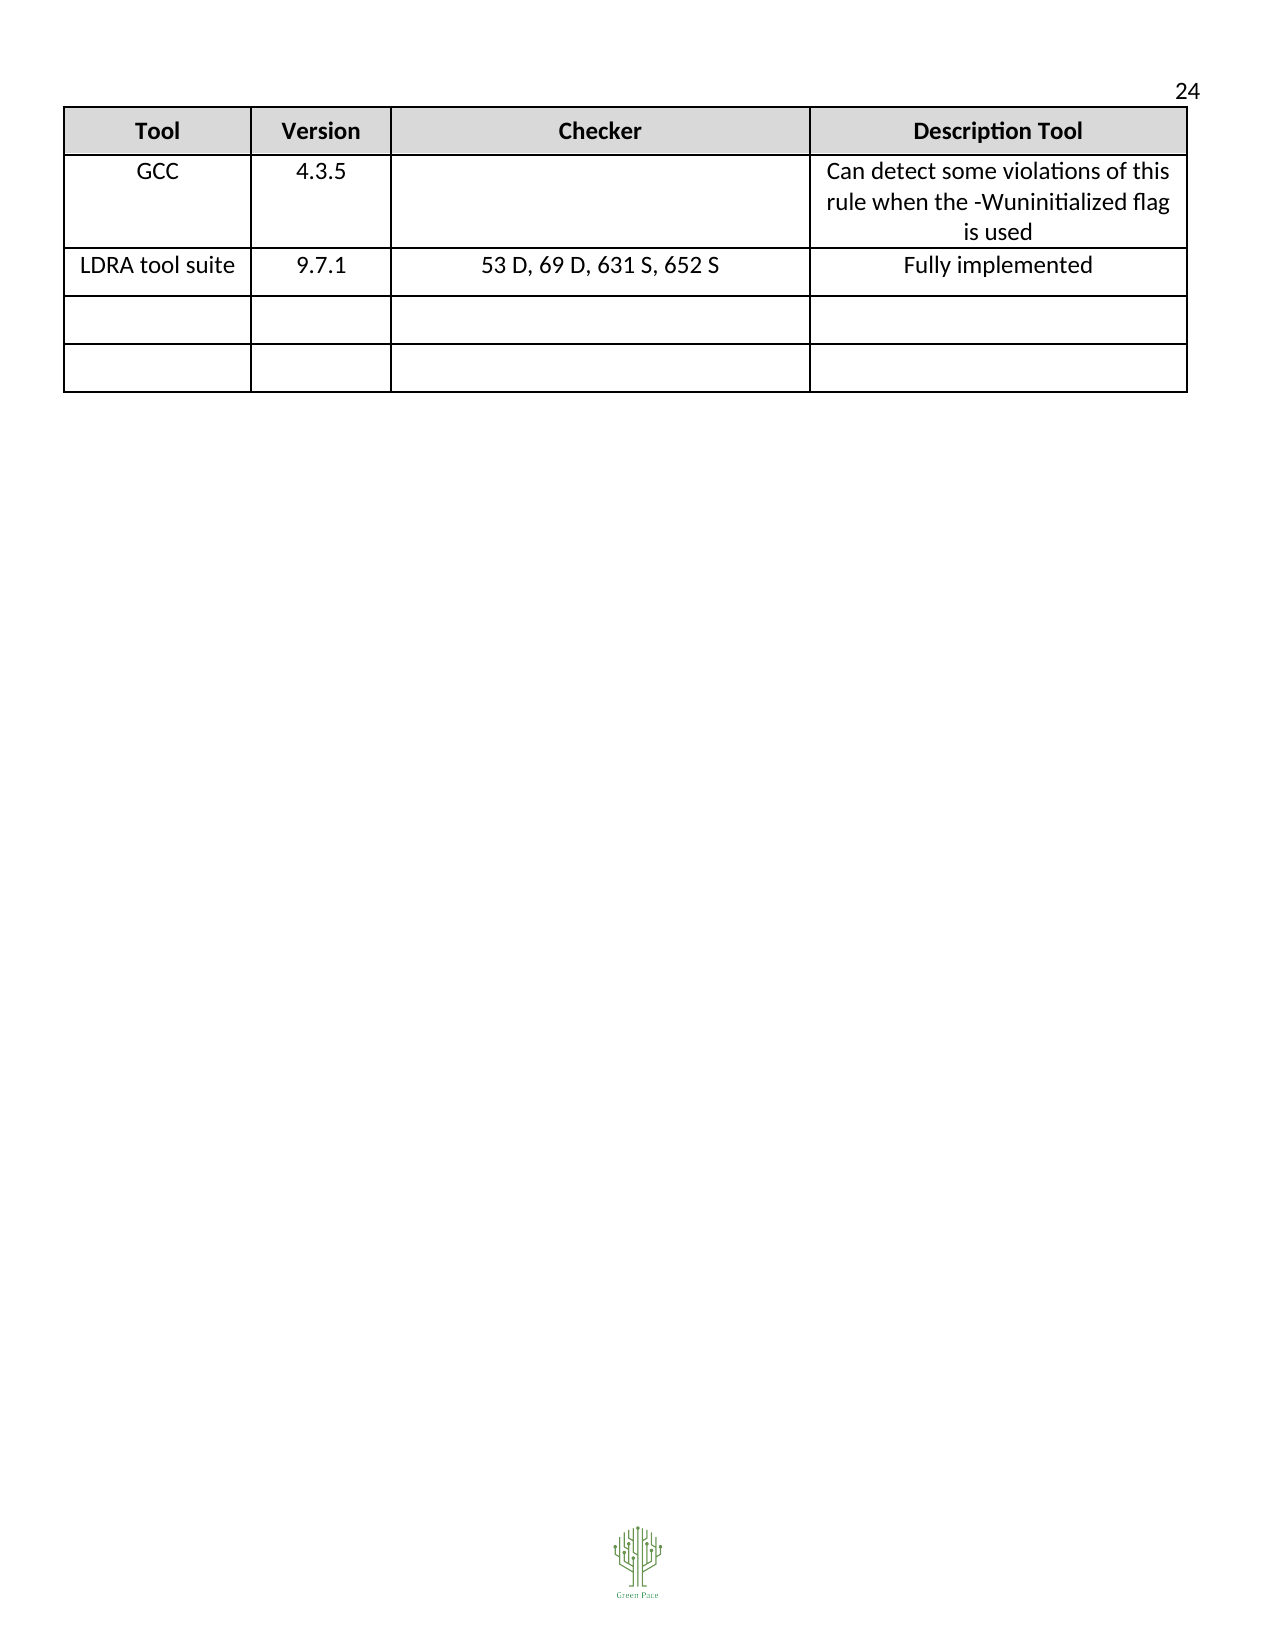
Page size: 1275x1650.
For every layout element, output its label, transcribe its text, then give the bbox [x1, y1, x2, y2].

table_cell [392, 297, 809, 343]
table_header Tool [65, 108, 250, 153]
table_cell [252, 297, 390, 343]
table_cell 4.3.5 [252, 156, 390, 247]
table_cell 53 D, 69 D, 631 S, 652 S [392, 249, 809, 295]
table_cell 9.7.1 [252, 249, 390, 295]
table_cell [252, 345, 390, 391]
table_header Description Tool [811, 108, 1186, 153]
table_header Checker [392, 108, 809, 153]
table_cell Fully implemented [811, 249, 1186, 295]
table_cell [392, 156, 809, 247]
table_header Version [252, 108, 390, 153]
table_cell [65, 297, 250, 343]
table_cell [65, 345, 250, 391]
picture [605, 1521, 670, 1606]
table_cell [392, 345, 809, 391]
table_cell [811, 297, 1186, 343]
table_cell [811, 345, 1186, 391]
table_cell LDRA tool suite [65, 249, 250, 295]
table_cell GCC [65, 156, 250, 247]
table_cell Can detect some violations of this rule when the -Wuninitialized flag is used [811, 156, 1186, 247]
